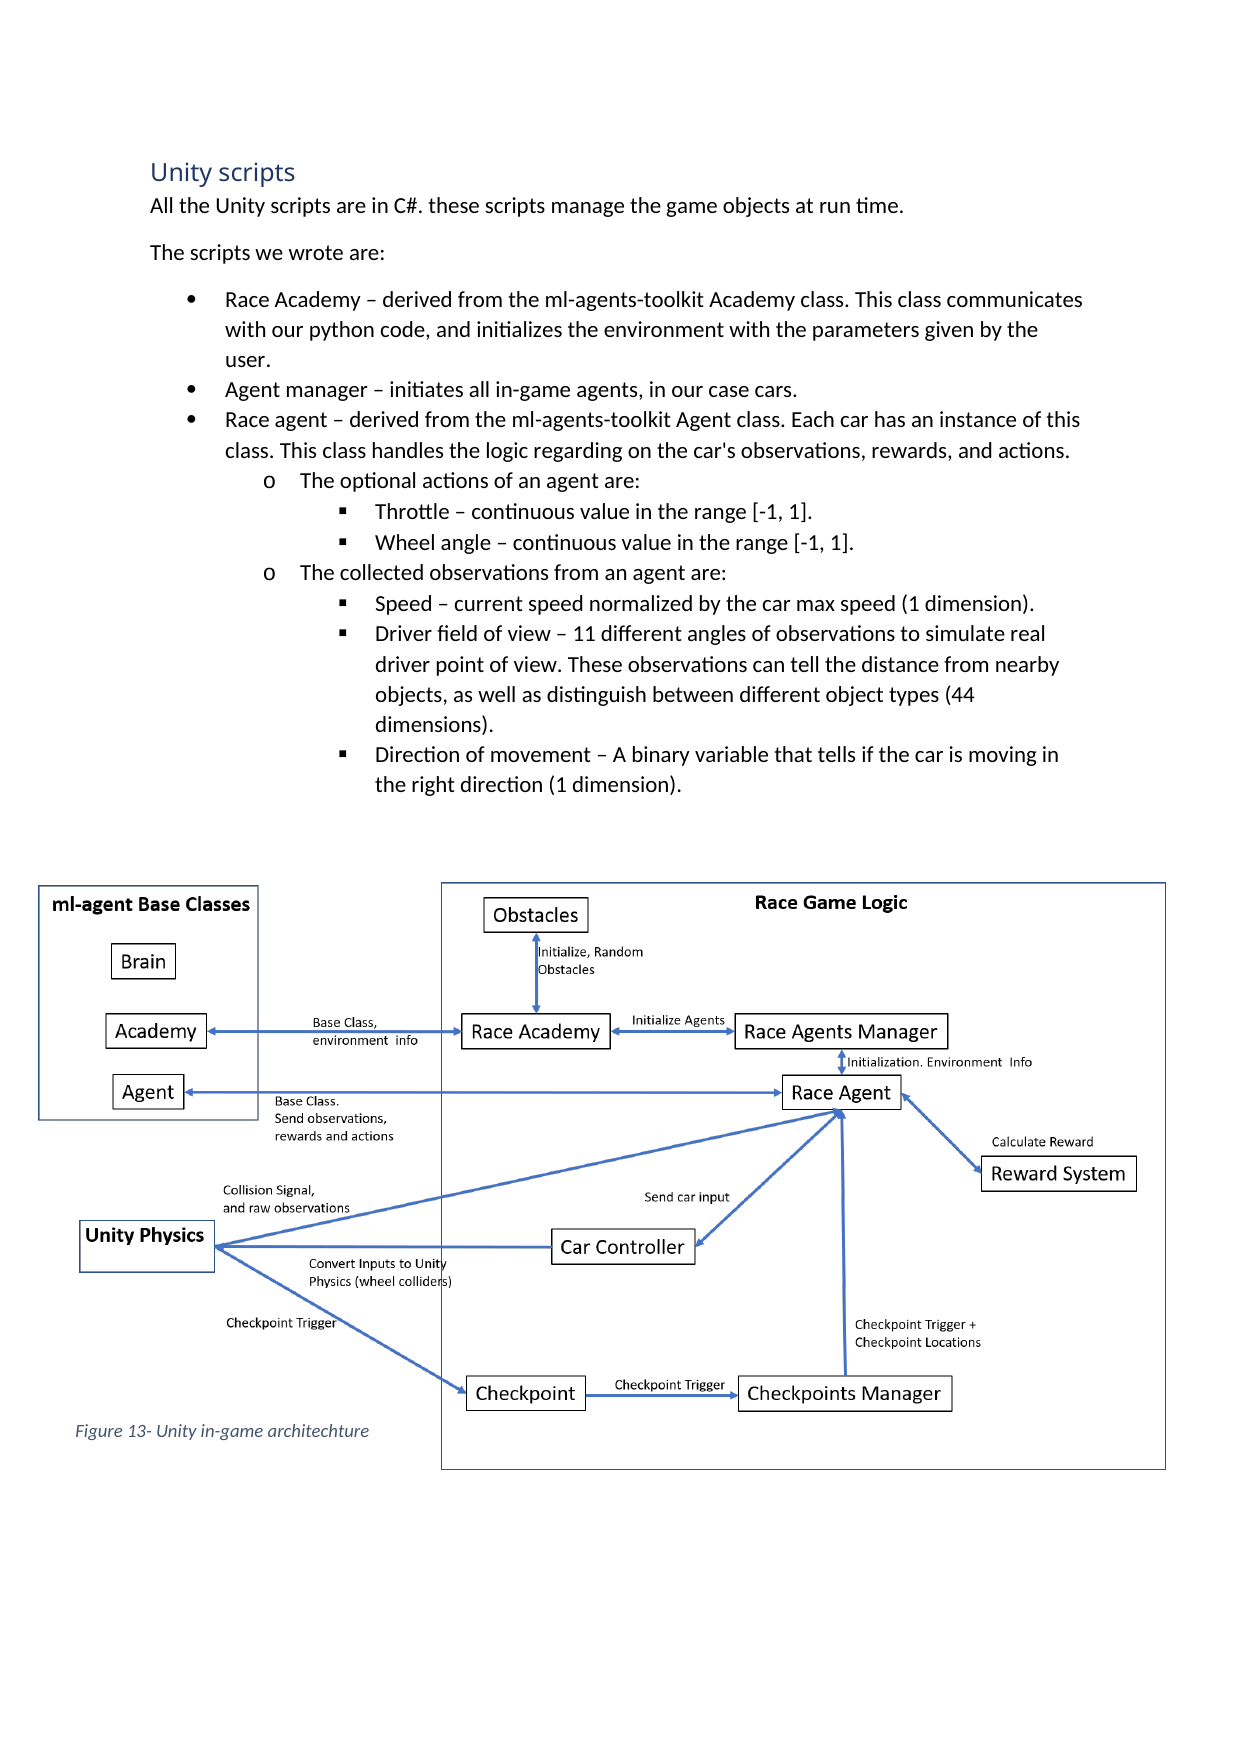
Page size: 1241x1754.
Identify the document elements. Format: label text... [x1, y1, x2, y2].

list The optional actions of an agent are: [262, 466, 1090, 495]
text All the Unity scripts are in C#. these scripts manage the game objects at run time. [150, 191, 1090, 219]
list Race agent – derived from the ml-agents-toolkit Agent class. Each car has an instance of this class. This class handles the logic regarding on the car's observations, rewards, and actions. [187, 406, 1090, 464]
list The collected observations from an agent are: [262, 558, 1090, 587]
list Speed – current speed normalized by the car max speed (1 dimension). [337, 589, 1090, 617]
subtitle Unity scripts [150, 154, 1090, 188]
list Direction of movement – A binary variable that tells if the car is moving in the right direction (1 dimension). [337, 740, 1090, 798]
text The scripts we wrote are: [150, 238, 1090, 266]
list Driver field of view – 11 different angles of observations to simulate real driver point of view. These observations can tell the distance from nearby objects, as well as distinguish between different object types (44 dimensions). [337, 619, 1090, 738]
list Agent manager – initiates all in-game agents, in our case cars. [187, 375, 1090, 403]
list Race Academy – derived from the ml-agents-toolkit Academy class. This class communicates with our python code, and initializes the environment with the parameters given by the user. [187, 285, 1090, 373]
list Throttle – continuous value in the range [-1, 1]. [337, 497, 1090, 525]
picture [38, 882, 1166, 1470]
list Wheel angle – continuous value in the range [-1, 1]. [337, 528, 1090, 556]
